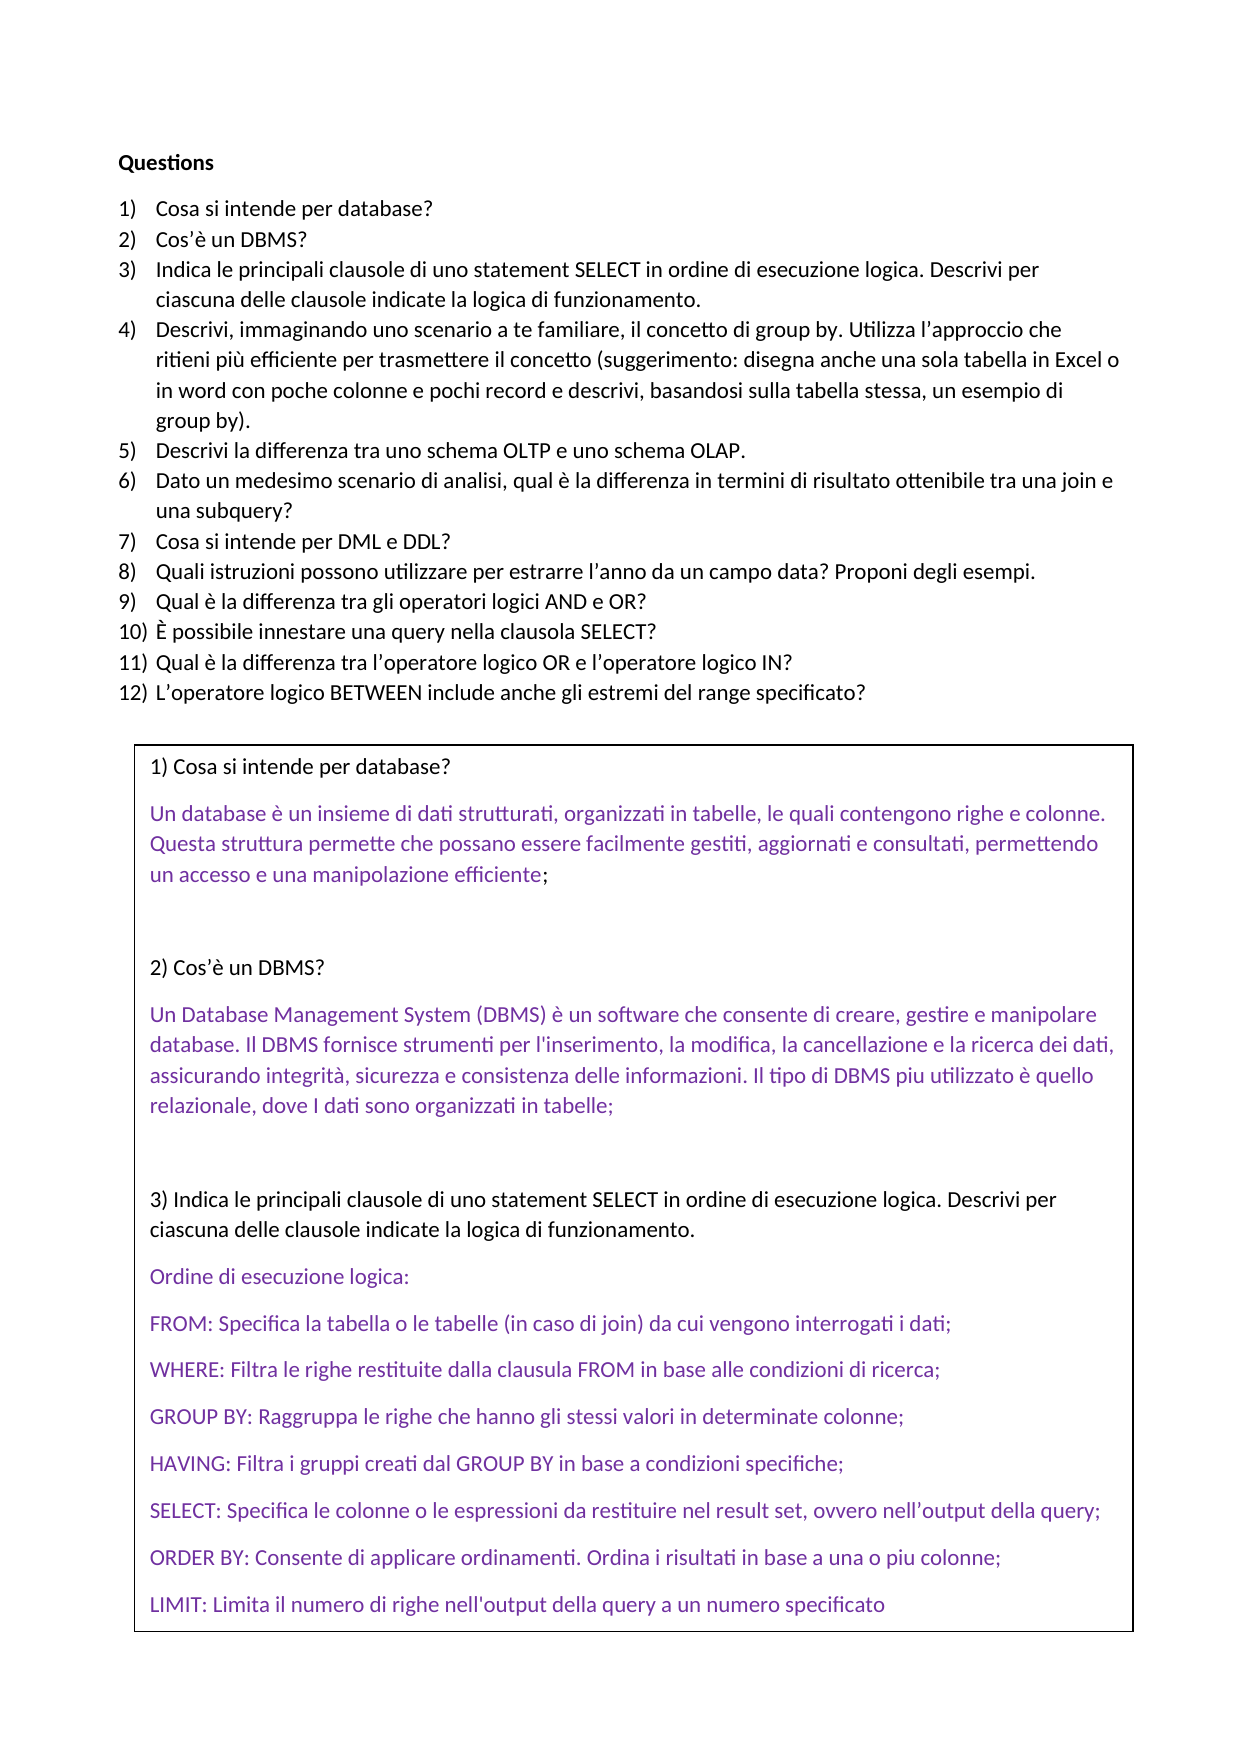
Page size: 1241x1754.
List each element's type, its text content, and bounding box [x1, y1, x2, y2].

list Cos’è un DBMS? [118, 225, 1122, 253]
list Dato un medesimo scenario di analisi, qual è la differenza in termini di risultato ottenibile tra una join e una subquery? [118, 466, 1122, 524]
list Cosa si intende per database? [118, 194, 1122, 222]
list Cosa si intende per DML e DDL? [118, 527, 1122, 555]
list Indica le principali clausole di uno statement SELECT in ordine di esecuzione logica. Descrivi per ciascuna delle clausole indicate la logica di funzionamento. [118, 255, 1122, 313]
list Descrivi la differenza tra uno schema OLTP e uno schema OLAP. [118, 436, 1122, 464]
text Questions [118, 148, 1122, 176]
list Descrivi, immaginando uno scenario a te familiare, il concetto di group by. Utilizza l’approccio che ritieni più efficiente per trasmettere il concetto (suggerimento: disegna anche una sola tabella in Excel o in word con poche colonne e pochi record e descrivi, basandosi sulla tabella stessa, un esempio di group by). [118, 315, 1122, 434]
list L’operatore logico BETWEEN include anche gli estremi del range specificato? [118, 678, 1122, 706]
list Quali istruzioni possono utilizzare per estrarre l’anno da un campo data? Proponi degli esempi. [118, 557, 1122, 585]
list Qual è la differenza tra l’operatore logico OR e l’operatore logico IN? [118, 648, 1122, 676]
list È possibile innestare una query nella clausola SELECT? [118, 617, 1122, 645]
list Qual è la differenza tra gli operatori logici AND e OR? [118, 587, 1122, 615]
